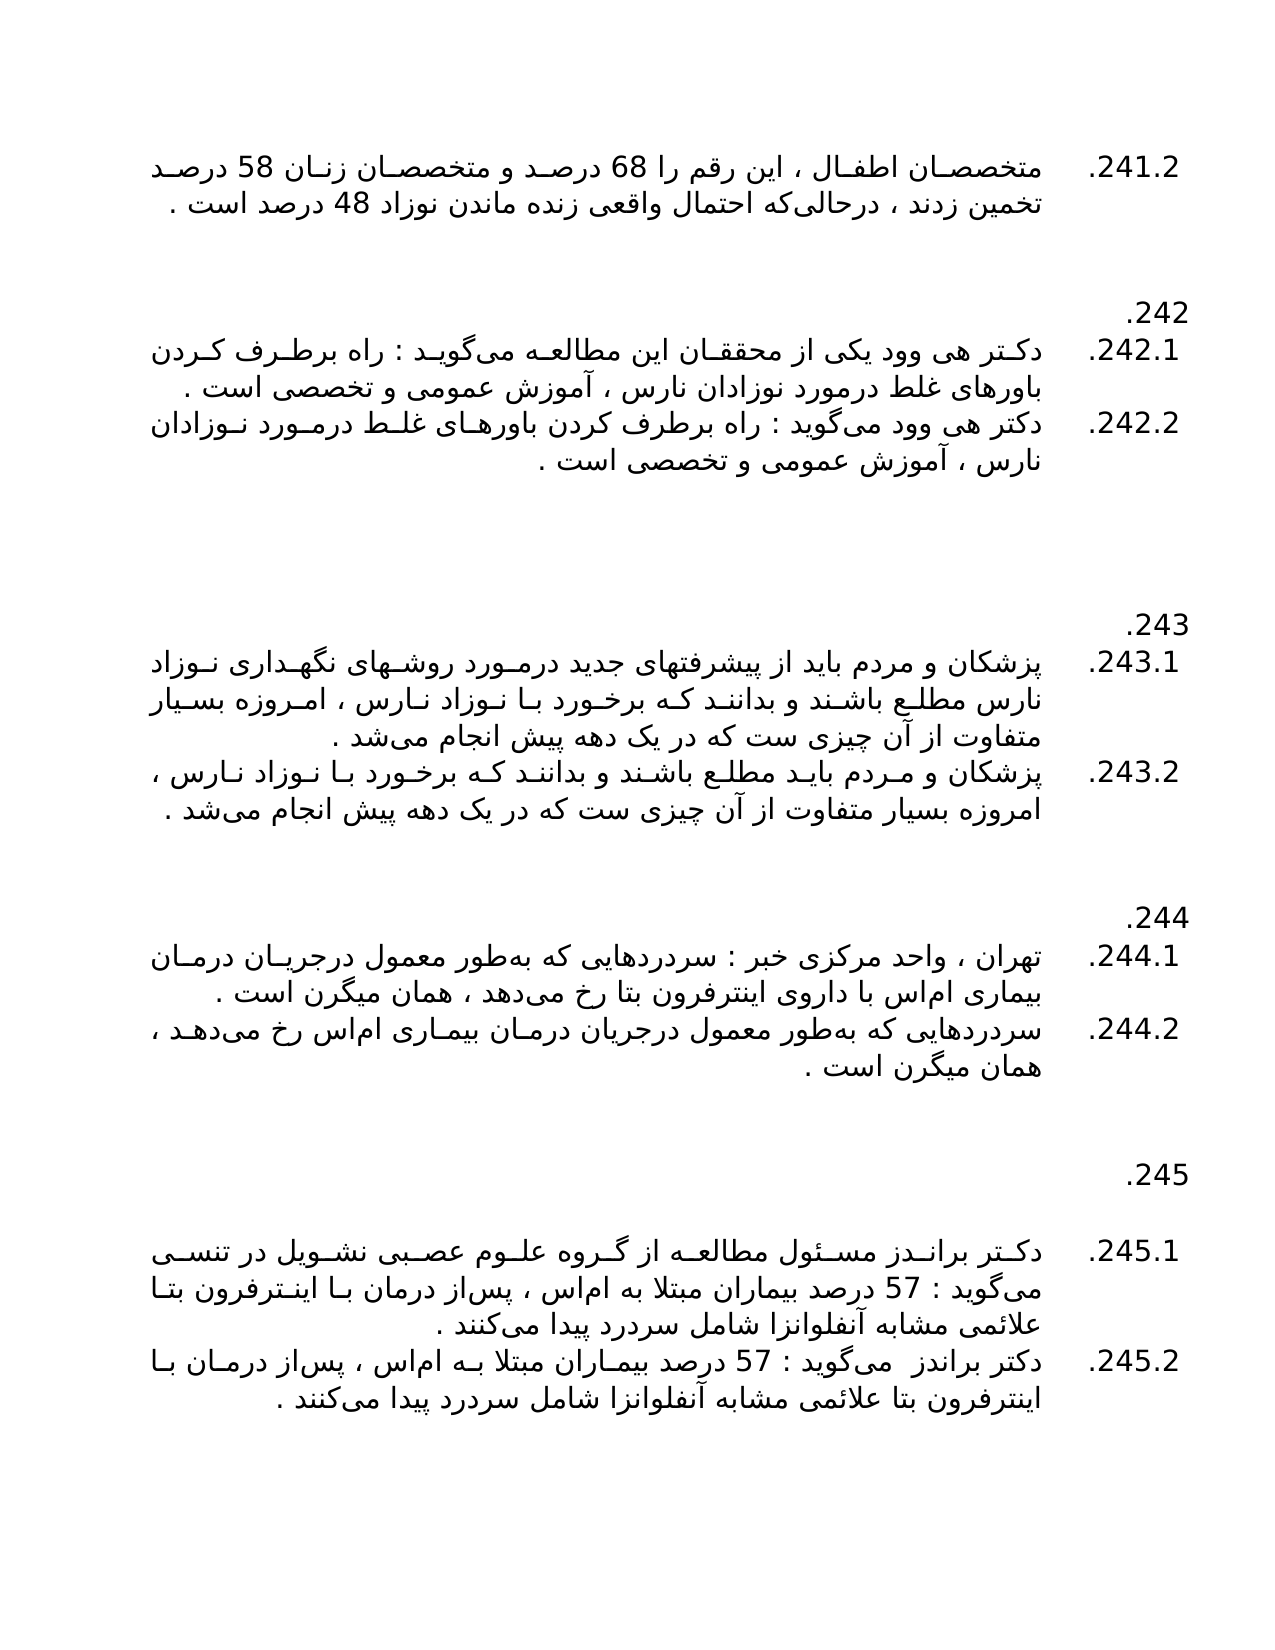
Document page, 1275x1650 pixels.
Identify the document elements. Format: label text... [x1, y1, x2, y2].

list دکتر براندز مسئول مطالعه از گروه علوم عصبی نشویل در تنسی می‌گوید : 57 درصد بیماران مبتلا به ام‌اس ، پس‌از درمان با اینترفرون بتا علائمی مشابه آنفلوانزا شامل سردرد پیدا می‌کنند . [150, 1234, 1087, 1342]
list متخصصان اطفال ، این رقم را 68 درصد و متخصصان زنان 5‌8 درصد تخمین زدند ، درحالی‌که احتمال واقعی زنده ماندن نوزاد 48 درصد است . [150, 150, 1087, 221]
list سردردهایی که به‌طور معمول در‌جریان درمان بیماری ام‌اس رخ می‌دهد ، همان میگرن است . [150, 1012, 1087, 1083]
list دکتر براندز می‌گوید : 57 درصد بیماران مبتلا به ام‌اس ، پس‌از درمان با اینترفرون بتا علائمی مشابه آنفلوانزا شامل سردرد پیدا می‌کنند . [150, 1344, 1087, 1415]
list پزشکان و مردم باید از پیشرفتهای جدید در‌مورد روشهای نگهداری نوزاد نارس مطلع باشند و بدانند که برخورد با نوزاد نارس ، امروزه بسیار متفاوت از آن چیزی ست که در یک دهه پیش انجام می‌شد . [150, 646, 1087, 753]
list دکتر هی وود یکی از محققان این مطالعه می‌گوید : راه برطرف کردن باورهای غلط در‌مورد نوزادان نارس ، آموزش عمومی و تخصصی است . [150, 333, 1087, 404]
list پزشکان و مردم باید مطلع باشند و بدانند که برخورد با نوزاد نارس ، امروزه بسیار متفاوت از آن چیزی ست که در یک دهه پیش انجام می‌شد . [150, 756, 1087, 826]
list دکتر هی وود می‌گوید : راه برطرف کردن باورهای غلط در‌مورد نوزادان نارس ، آموزش عمومی و تخصصی است . [150, 407, 1087, 477]
list تهران ، واحد مرکزی خبر : سردردهایی که به‌طور معمول در‌جریان درمان بیماری ام‌اس با داروی اینترفرون بتا رخ می‌دهد ، همان میگرن است . [150, 939, 1087, 1010]
